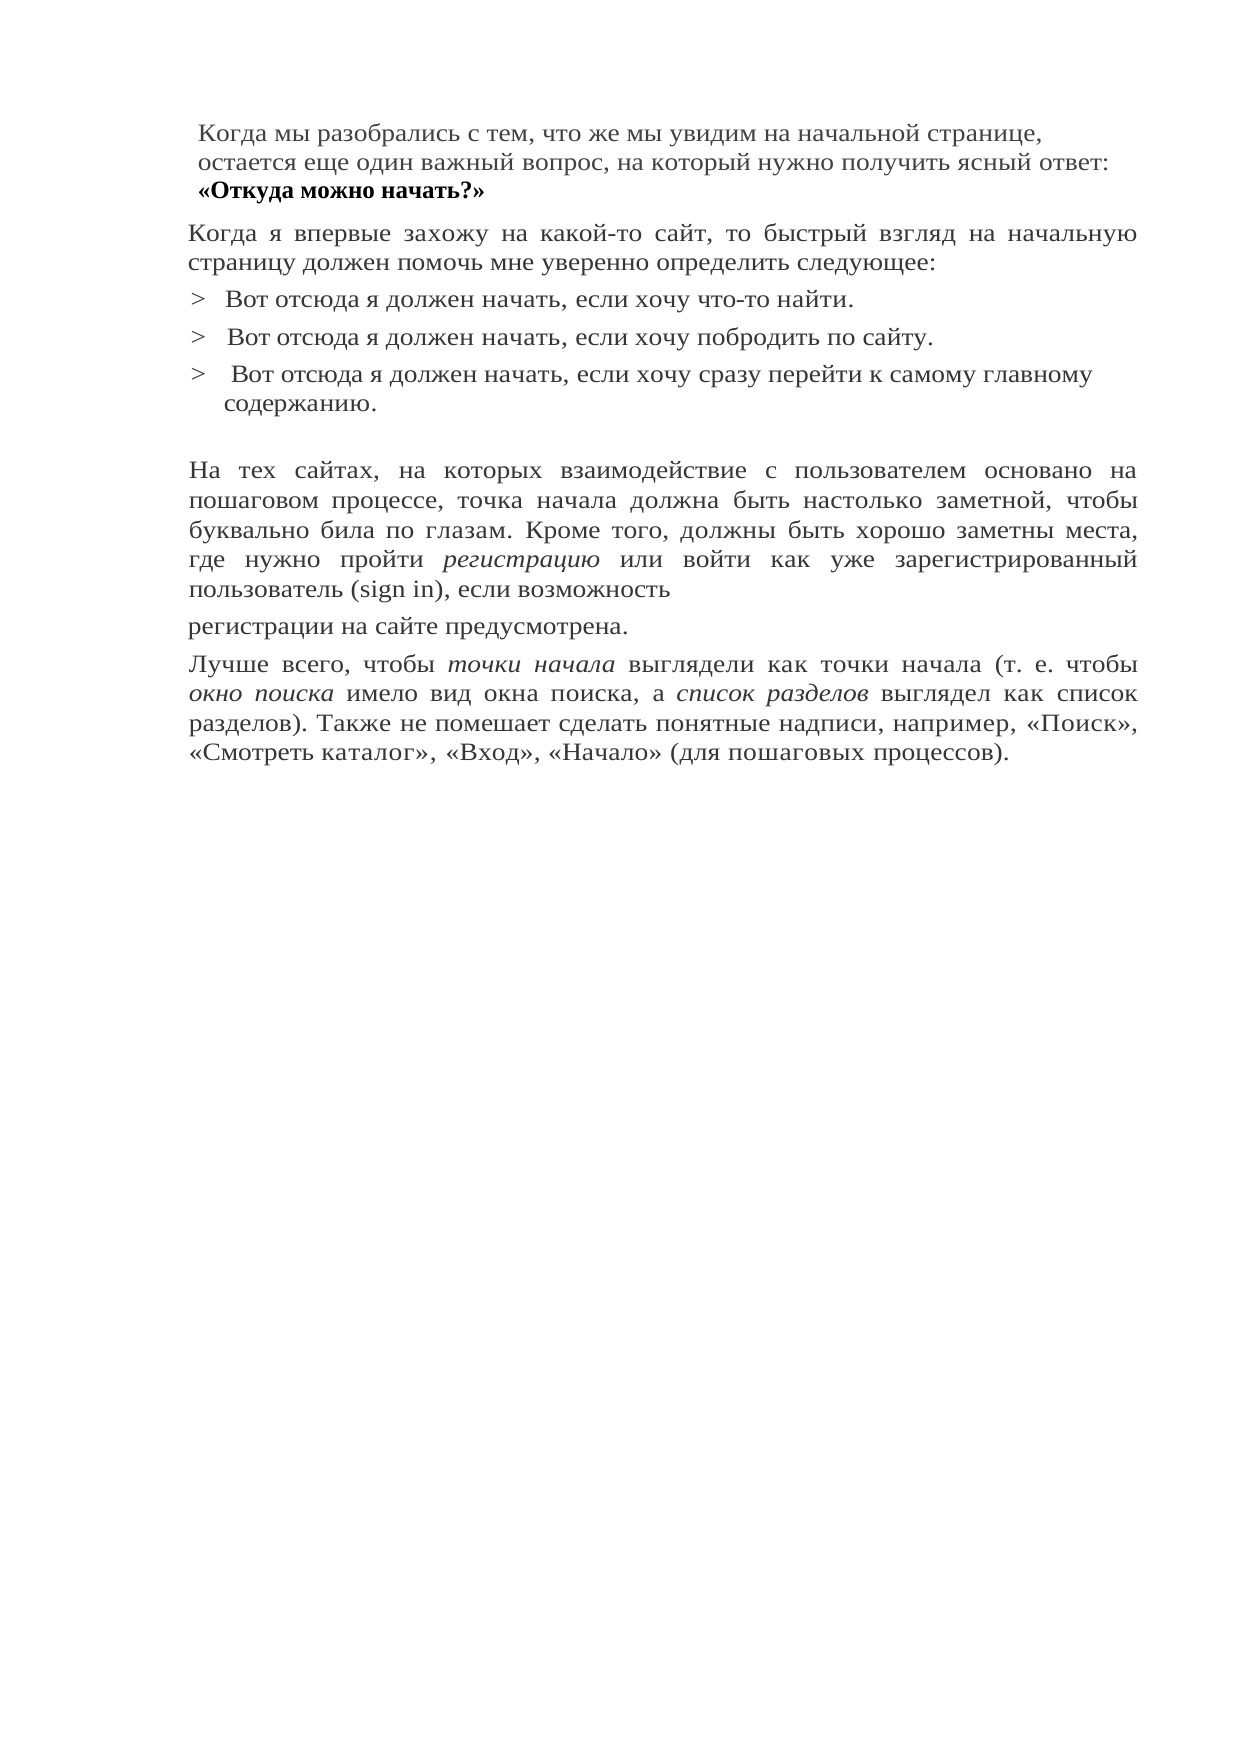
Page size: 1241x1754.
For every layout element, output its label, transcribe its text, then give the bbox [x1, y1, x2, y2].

text На тех сайтах, на которых взаимодействие с пользователем основано на пошаговом процессе, точка начала должна быть настолько заметной, чтобы буквально била по глазам. Кроме того, должны быть хорошо заметны места, где нужно пройти регистрацию или войти как уже зарегистрированный пользователь (sign in), если возможность [188, 456, 1138, 603]
text > Вот отсюда я должен начать, если хочу что-то найти. [190, 284, 1152, 313]
text Лучше всего, чтобы точки начала выглядели как точки начала (т. е. чтобы окно поиска имело вид окна поиска, а список разделов выглядел как список разделов). Также не помешает сделать понятные надписи, например, «Поиск», «Смотреть каталог», «Вход», «Начало» (для пошаговых процессов). [188, 649, 1138, 766]
text > Вот отсюда я должен начать, если хочу сразу перейти к самому главному содержанию. [190, 359, 1139, 417]
text > Вот отсюда я должен начать, если хочу побродить по сайту. [190, 322, 1152, 351]
text регистрации на сайте предусмотрена. [188, 611, 1138, 640]
text Когда мы разобрались с тем, что же мы увидим на начальной странице, остается еще один важный вопрос, на который нужно получить ясный ответ: «Откуда можно начать?» [198, 118, 1139, 204]
text Когда я впервые захожу на какой-то сайт, то быстрый взгляд на начальную страницу должен помочь мне уверенно определить следующее: [188, 218, 1137, 276]
